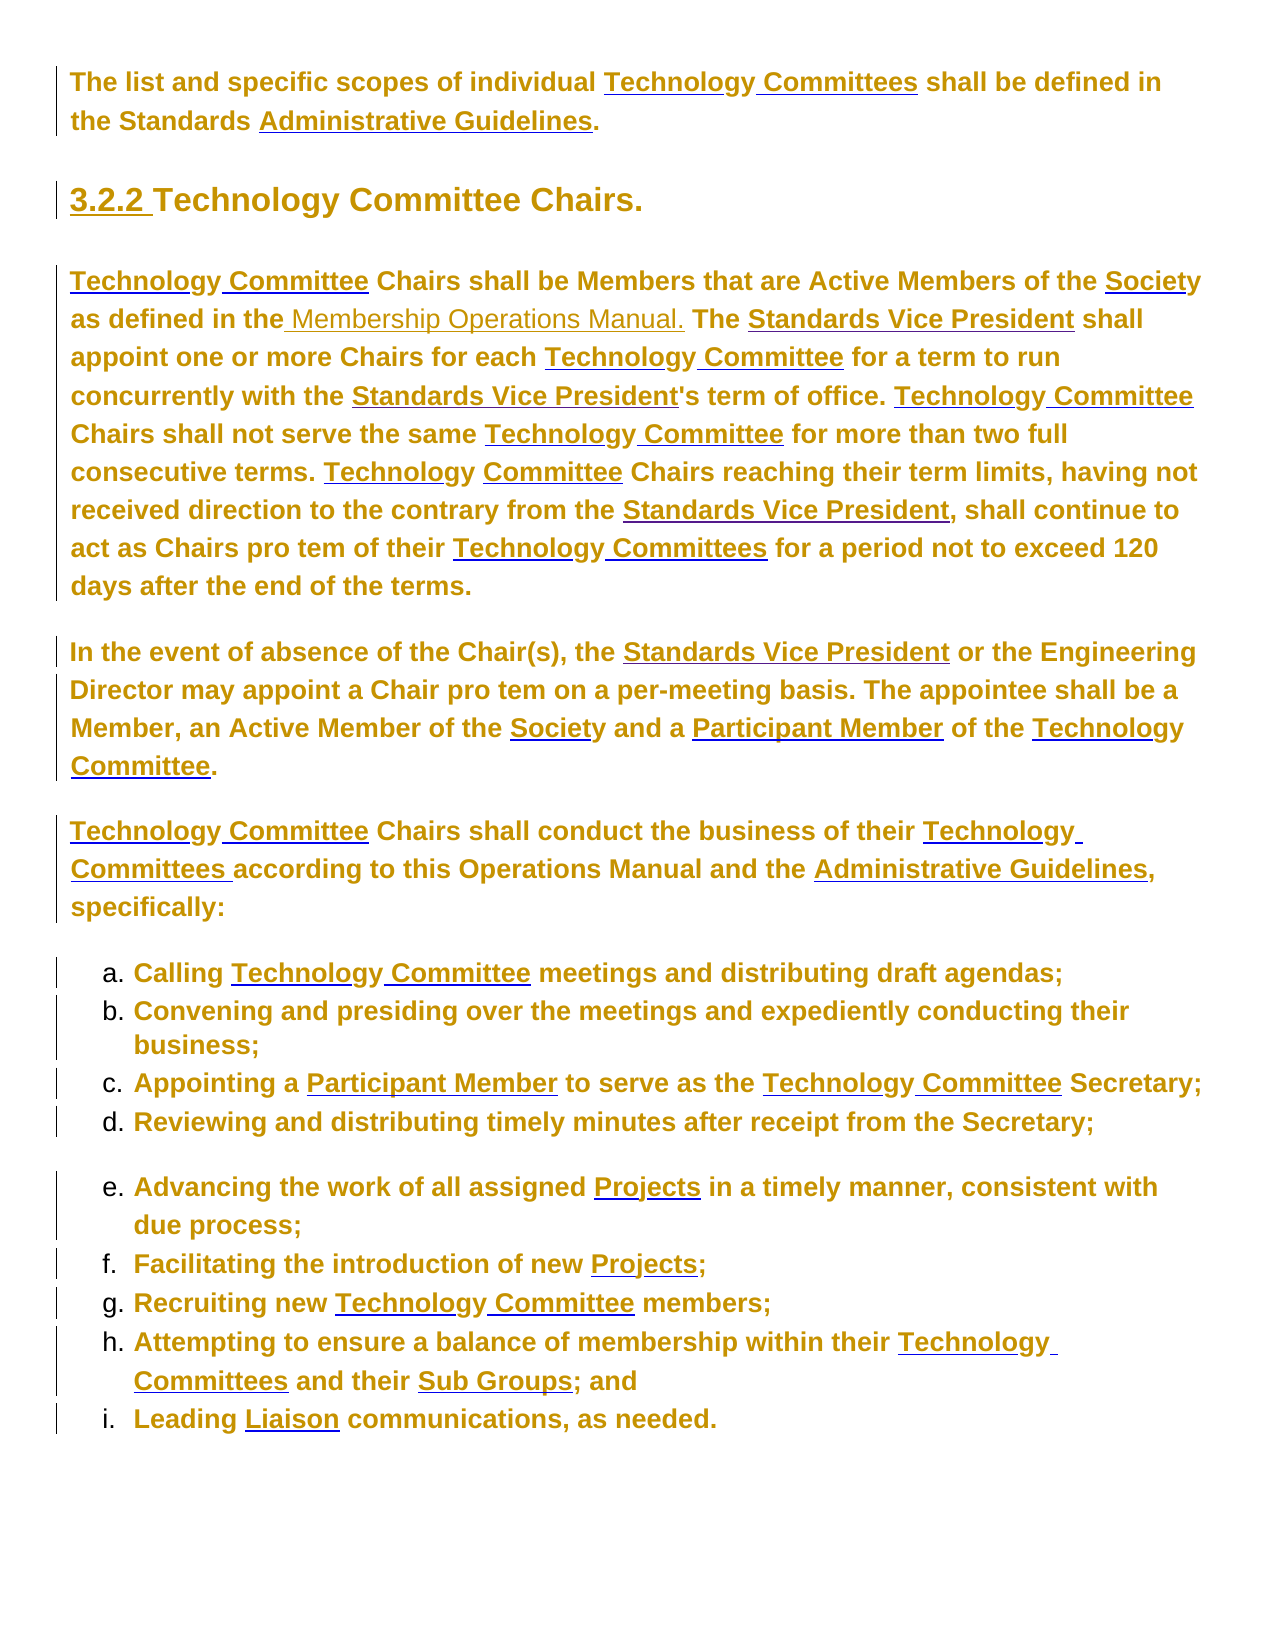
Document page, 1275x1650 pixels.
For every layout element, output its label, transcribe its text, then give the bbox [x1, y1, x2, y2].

text Technology Committee Chairs shall conduct the business of their Technology Committees according to this Operations Manual and the Administrative Guidelines, specifically: [69, 815, 1204, 923]
text In the event of absence of the Chair(s), the Standards Vice President or the Engineering [69, 636, 1204, 667]
list Appointing a Participant Member to serve as the Technology Committee Secretary; [102, 1067, 1204, 1099]
list Attempting to ensure a balance of membership within their Technology Committees and their Sub Groups; and [102, 1326, 1204, 1396]
list Recruiting new Technology Committee members; [102, 1287, 1204, 1318]
list Convening and presiding over the meetings and expediently conducting their business; [102, 995, 1204, 1060]
list Advancing the work of all assigned Projects in a timely manner, consistent with due process; [102, 1171, 1204, 1240]
list Reviewing and distributing timely minutes after receipt from the Secretary; [102, 1106, 1204, 1137]
text Technology Committee Chairs. [69, 181, 1206, 219]
list Leading Liaison communications, as needed. [102, 1403, 1204, 1434]
text Technology Committee Chairs shall be Members that are Active Members of the Society as defined in the The Standards Vice President shall appoint one or more Chairs for each Technology Committee for a term to run concurrently with the Standards Vice President's term of office. Technology Committee Chairs shall not serve the same Technology Committee for more than two full consecutive terms. Technology Committee Chairs reaching their term limits, having not received direction to the contrary from the Standards Vice President, shall continue to act as Chairs pro tem of their Technology Committees for a period not to exceed 120 days after the end of the terms. [69, 265, 1204, 601]
list Calling Technology Committee meetings and distributing draft agendas; [102, 957, 1204, 988]
text Director may appoint a Chair pro tem on a per-meeting basis. The appointee shall be a Member, an Active Member of the Society and a Participant Member of the Technology Committee. [69, 674, 1204, 781]
text The list and specific scopes of individual Technology Committees shall be defined in the Standards Administrative Guidelines. [69, 66, 1204, 136]
list Facilitating the introduction of new Projects; [102, 1248, 1204, 1279]
